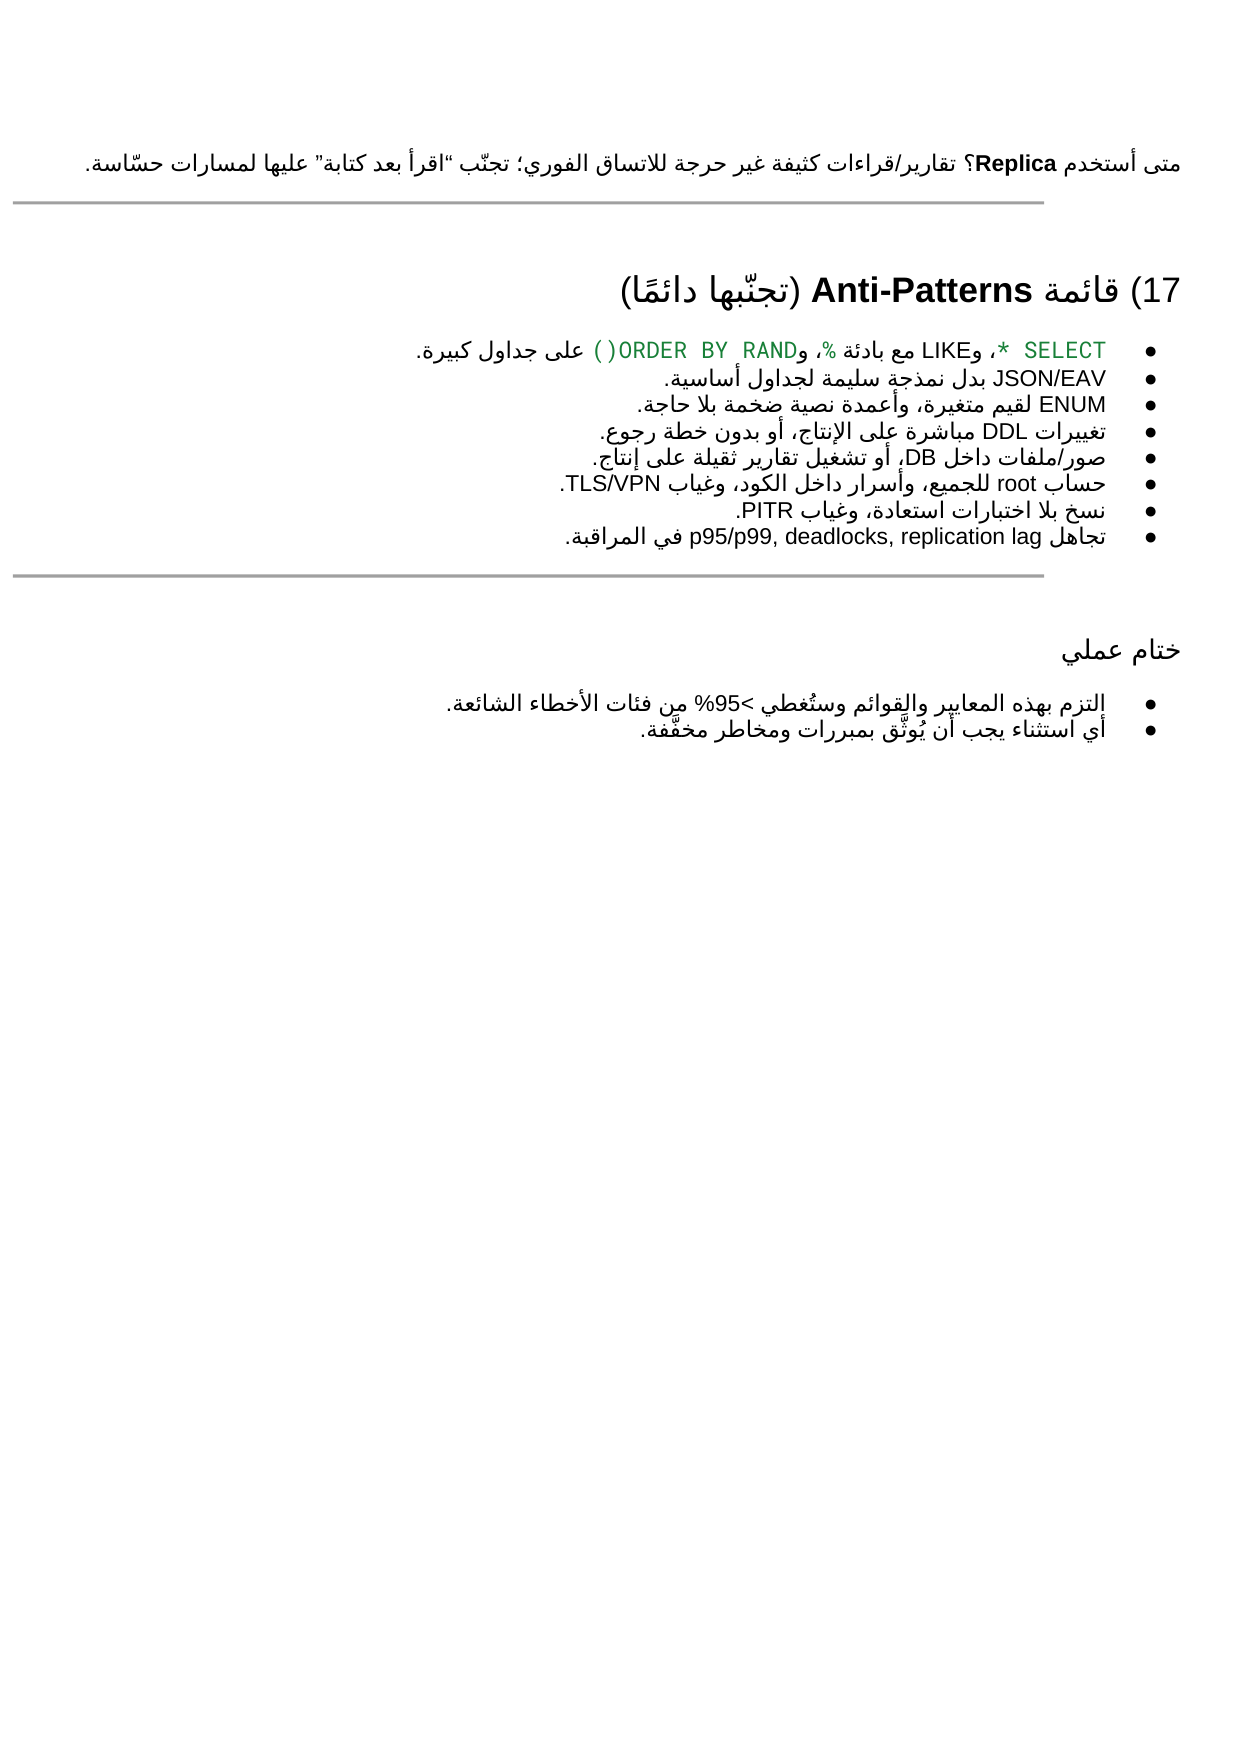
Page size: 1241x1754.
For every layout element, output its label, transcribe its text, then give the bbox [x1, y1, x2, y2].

subtitle 17) قائمة Anti‑Patterns (تجنّبها دائمًا) [13, 269, 1181, 310]
list أي استثناء يجب أن يُوثَّق بمبررات ومخاطر مخفَّفة. [13, 716, 1144, 743]
list JSON/EAV بدل نمذجة سليمة لجداول أساسية. [13, 365, 1144, 391]
list التزم بهذه المعايير والقوائم وستُغطي >95% من فئات الأخطاء الشائعة. [13, 690, 1144, 716]
text متى أستخدم Replica؟ تقارير/قراءات كثيفة غير حرجة للاتساق الفوري؛ تجنّب “اقرأ بعد كتابة” عليها لمسارات حسّاسة. [13, 150, 1181, 176]
subtitle ختام عملي [13, 634, 1181, 665]
list حساب root للجميع، وأسرار داخل الكود، وغياب TLS/VPN. [13, 470, 1144, 497]
list تجاهل p95/p99, deadlocks, replication lag في المراقبة. [13, 523, 1144, 549]
list SELECT *، وLIKE مع بادئة %، وORDER BY RAND() على جداول كبيرة. [13, 335, 1144, 365]
list تغييرات DDL مباشرة على الإنتاج، أو بدون خطة رجوع. [13, 418, 1144, 444]
list ENUM لقيم متغيرة، وأعمدة نصية ضخمة بلا حاجة. [13, 391, 1144, 418]
list نسخ بلا اختبارات استعادة، وغياب PITR. [13, 497, 1144, 523]
list صور/ملفات داخل DB، أو تشغيل تقارير ثقيلة على إنتاج. [13, 444, 1144, 470]
